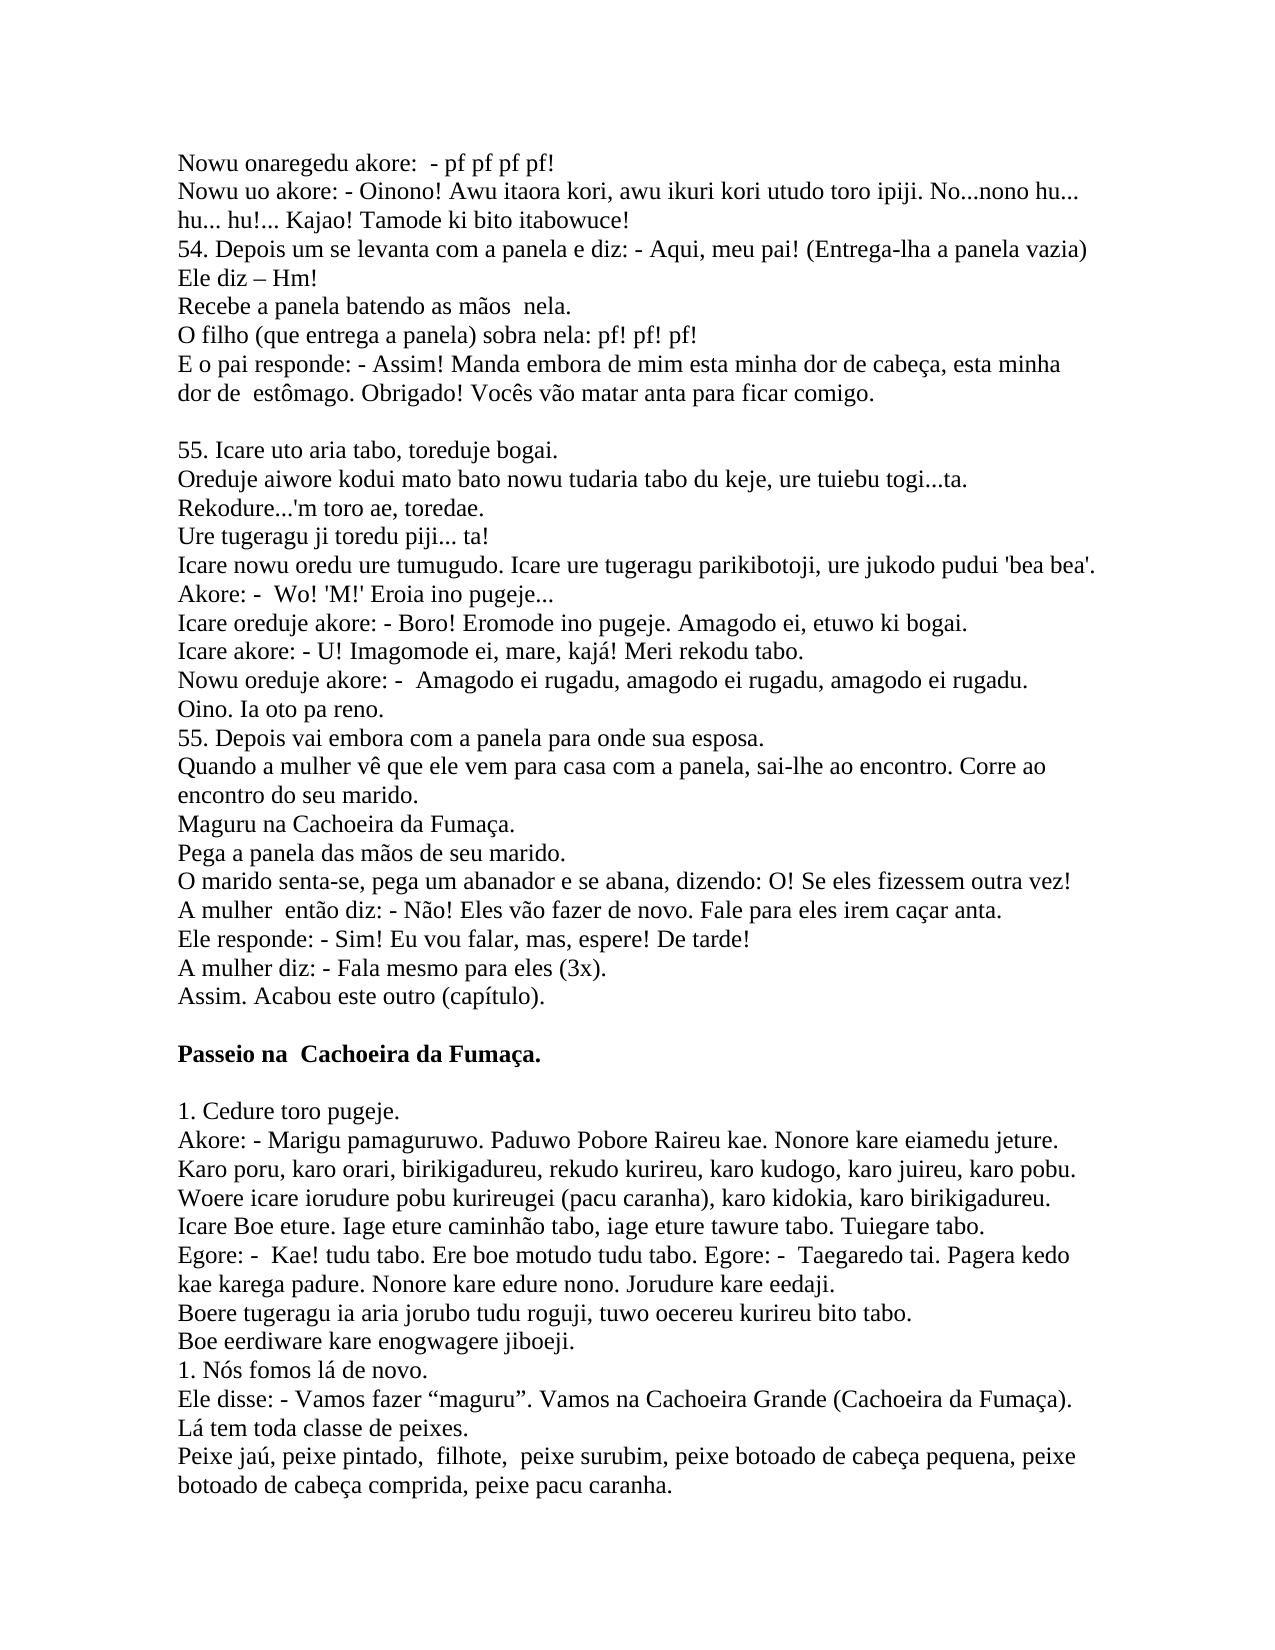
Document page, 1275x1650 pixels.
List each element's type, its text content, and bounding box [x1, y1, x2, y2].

text Ele diz – Hm! [177, 263, 1098, 291]
text Akore: - Marigu pamaguruwo. Paduwo Pobore Raireu kae. Nonore kare eiamedu jeture. [177, 1125, 1098, 1154]
text Ure tugeragu ji toredu piji... ta! [177, 521, 1098, 550]
text Ele responde: - Sim! Eu vou falar, mas, espere! De tarde! [177, 924, 1098, 953]
text Assim. Acabou este outro (capítulo). [177, 981, 1098, 1010]
text 55. Icare uto aria tabo, toreduje bogai. [177, 435, 1098, 464]
text A mulher então diz: - Não! Eles vão fazer de novo. Fale para eles irem caçar anta. [177, 895, 1098, 924]
text Icare oreduje akore: - Boro! Eromode ino pugeje. Amagodo ei, etuwo ki bogai. [177, 608, 1098, 636]
text Oino. Ia oto pa reno. [177, 694, 1098, 723]
text 1. Nós fomos lá de novo. [177, 1355, 1098, 1384]
text Nowu uo akore: - Oinono! Awu itaora kori, awu ikuri kori utudo toro ipiji. No...nono hu... hu... hu!... Kajao! Tamode ki bito itabowuce! [177, 176, 1098, 234]
text Peixe jaú, peixe pintado, filhote, peixe surubim, peixe botoado de cabeça pequena, peixe botoado de cabeça comprida, peixe pacu caranha. [177, 1441, 1098, 1499]
text Icare nowu oredu ure tumugudo. Icare ure tugeragu parikibotoji, ure jukodo pudui 'bea bea'. [177, 550, 1098, 579]
text Oreduje aiwore kodui mato bato nowu tudaria tabo du keje, ure tuiebu togi...ta. Rekodure...'m toro ae, toredae. [177, 464, 1098, 521]
text Icare Boe eture. Iage eture caminhão tabo, iage eture tawure tabo. Tuiegare tabo. [177, 1211, 1098, 1240]
text O marido senta-se, pega um abanador e se abana, dizendo: O! Se eles fizessem outra vez! [177, 866, 1098, 895]
text Boere tugeragu ia aria jorubo tudu roguji, tuwo oecereu kurireu bito tabo. [177, 1298, 1098, 1326]
text 1. Cedure toro pugeje. [177, 1096, 1098, 1125]
text 54. Depois um se levanta com a panela e diz: - Aqui, meu pai! (Entrega-lha a panela vazia) [177, 234, 1098, 263]
text Karo poru, karo orari, birikigadureu, rekudo kurireu, karo kudogo, karo juireu, karo pobu. Woere icare iorudure pobu kurireugei (pacu caranha), karo kidokia, karo birikigadureu. [177, 1154, 1098, 1211]
text Pega a panela das mãos de seu marido. [177, 838, 1098, 866]
text 55. Depois vai embora com a panela para onde sua esposa. [177, 723, 1098, 751]
text Quando a mulher vê que ele vem para casa com a panela, sai-lhe ao encontro. Corre ao encontro do seu marido. [177, 751, 1098, 809]
text Maguru na Cachoeira da Fumaça. [177, 809, 1098, 838]
text O filho (que entrega a panela) sobra nela: pf! pf! pf! [177, 320, 1098, 349]
text Akore: - Wo! 'M!' Eroia ino pugeje... [177, 579, 1098, 608]
text Recebe a panela batendo as mãos nela. [177, 291, 1098, 320]
text Ele disse: - Vamos fazer “maguru”. Vamos na Cachoeira Grande (Cachoeira da Fumaça). Lá tem toda classe de peixes. [177, 1384, 1098, 1441]
text E o pai responde: - Assim! Manda embora de mim esta minha dor de cabeça, esta minha dor de estômago. Obrigado! Vocês vão matar anta para ficar comigo. [177, 349, 1098, 406]
text A mulher diz: - Fala mesmo para eles (3x). [177, 953, 1098, 981]
text Egore: - Kae! tudu tabo. Ere boe motudo tudu tabo. Egore: - Taegaredo tai. Pagera kedo kae karega padure. Nonore kare edure nono. Jorudure kare eedaji. [177, 1240, 1098, 1298]
text Passeio na Cachoeira da Fumaça. [177, 1039, 1098, 1068]
text Nowu oreduje akore: - Amagodo ei rugadu, amagodo ei rugadu, amagodo ei rugadu. [177, 665, 1098, 694]
text Icare akore: - U! Imagomode ei, mare, kajá! Meri rekodu tabo. [177, 636, 1098, 665]
text Nowu onaregedu akore: - pf pf pf pf! [177, 148, 1098, 176]
text Boe eerdiware kare enogwagere jiboeji. [177, 1326, 1098, 1355]
